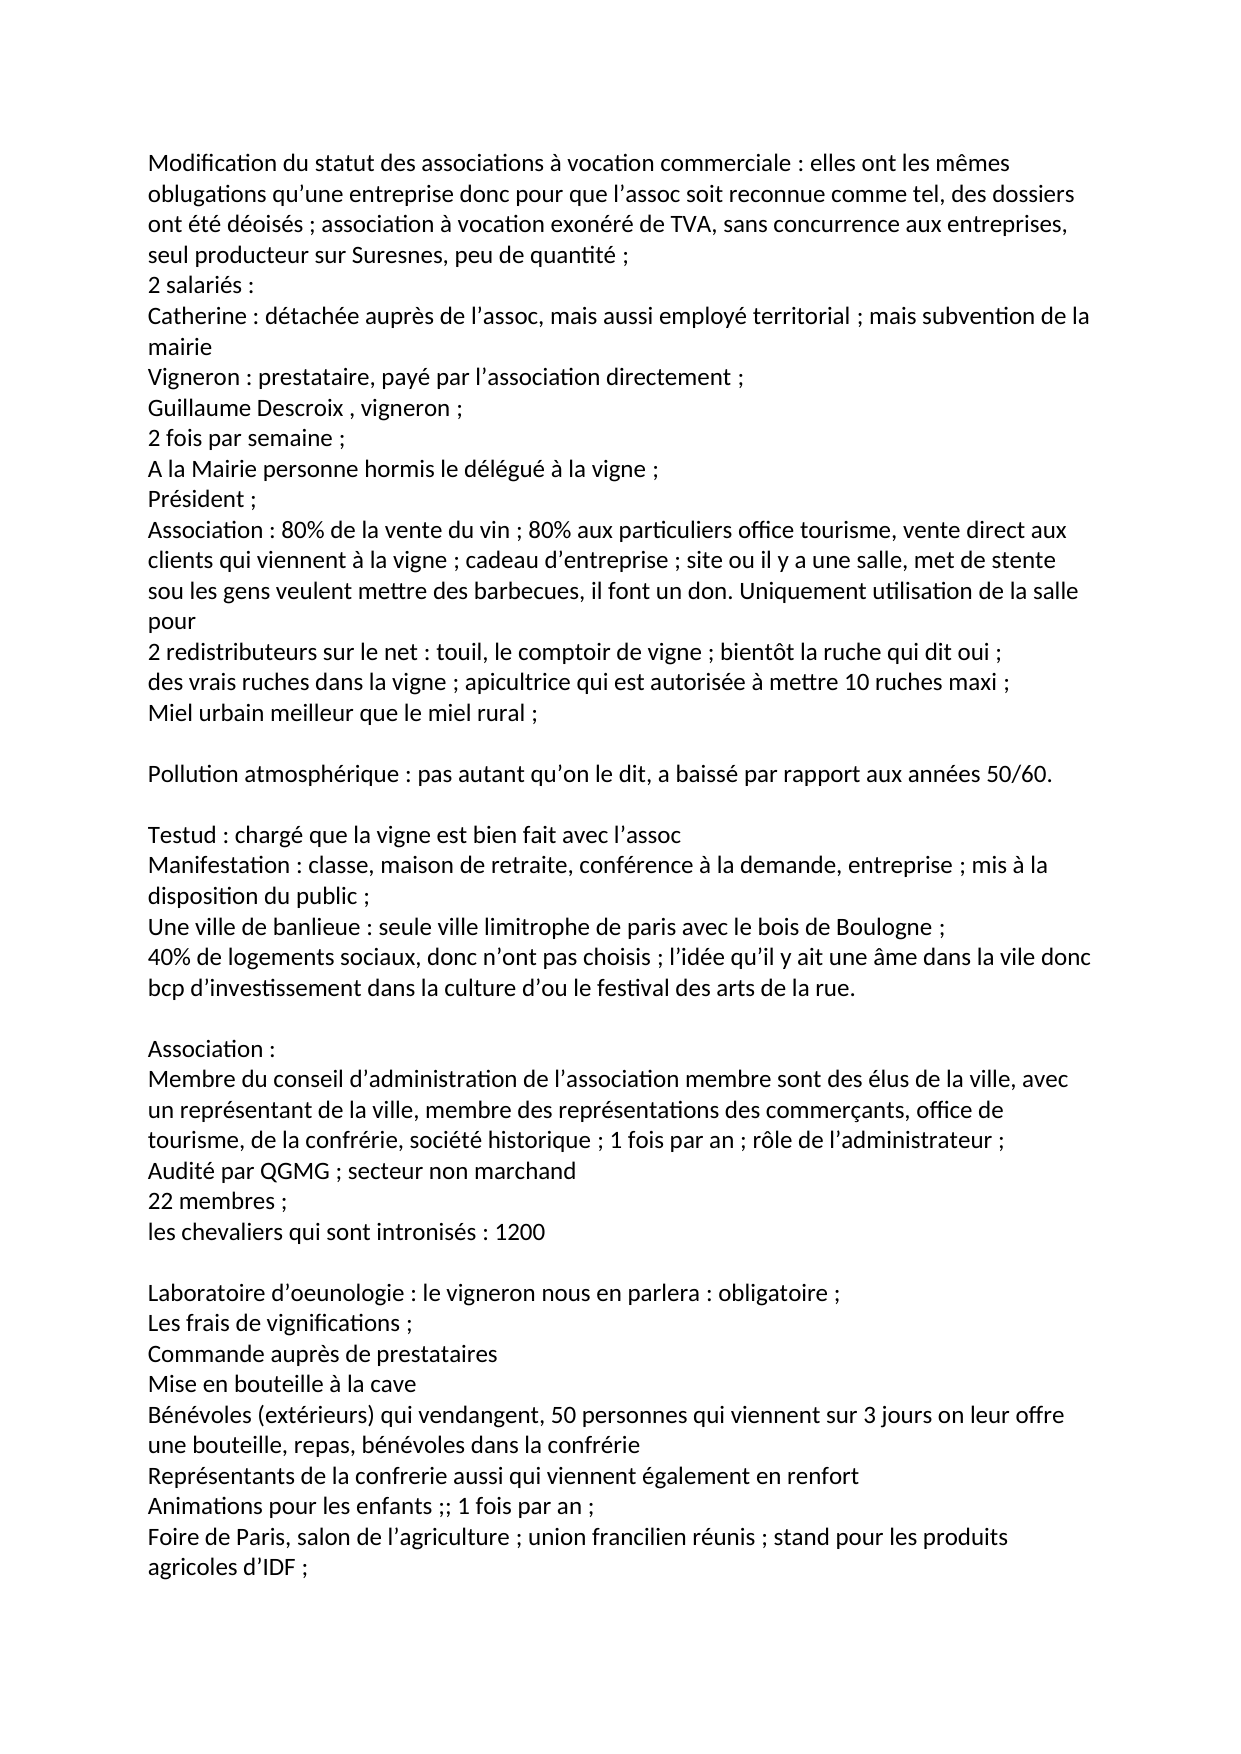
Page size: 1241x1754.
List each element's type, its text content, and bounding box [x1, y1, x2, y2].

text Association : 80% de la vente du vin ; 80% aux particuliers office tourisme, vente direct aux clients qui viennent à la vigne ; cadeau d’entreprise ; site ou il y a une salle, met de stente sou les gens veulent mettre des barbecues, il font un don. Uniquement utilisation de la salle pour [148, 514, 1093, 636]
text Commande auprès de prestataires [148, 1338, 1093, 1368]
text Mise en bouteille à la cave [148, 1368, 1093, 1399]
text 2 fois par semaine ; [148, 422, 1093, 453]
text Pollution atmosphérique : pas autant qu’on le dit, a baissé par rapport aux années 50/60. [148, 758, 1093, 788]
text Animations pour les enfants ;; 1 fois par an ; [148, 1491, 1093, 1521]
text Manifestation : classe, maison de retraite, conférence à la demande, entreprise ; mis à la disposition du public ; [148, 849, 1093, 911]
text Guillaume Descroix , vigneron ; [148, 392, 1093, 422]
text A la Mairie personne hormis le délégué à la vigne ; [148, 453, 1093, 483]
text Catherine : détachée auprès de l’assoc, mais aussi employé territorial ; mais subvention de la mairie [148, 300, 1093, 361]
text Vigneron : prestataire, payé par l’association directement ; [148, 361, 1093, 392]
text Laboratoire d’oeunologie : le vigneron nous en parlera : obligatoire ; [148, 1277, 1093, 1307]
text Les frais de vignifications ; [148, 1307, 1093, 1338]
text Une ville de banlieue : seule ville limitrophe de paris avec le bois de Boulogne ; [148, 911, 1093, 941]
text Audité par QGMG ; secteur non marchand [148, 1155, 1093, 1185]
text Foire de Paris, salon de l’agriculture ; union francilien réunis ; stand pour les produits agricoles d’IDF ; [148, 1521, 1093, 1582]
text Testud : chargé que la vigne est bien fait avec l’assoc [148, 819, 1093, 849]
text Association : [148, 1033, 1093, 1063]
text Représentants de la confrerie aussi qui viennent également en renfort [148, 1460, 1093, 1491]
text des vrais ruches dans la vigne ; apicultrice qui est autorisée à mettre 10 ruches maxi ; [148, 666, 1093, 697]
text 2 salariés : [148, 270, 1093, 300]
text Membre du conseil d’administration de l’association membre sont des élus de la ville, avec un représentant de la ville, membre des représentations des commerçants, office de tourisme, de la confrérie, société historique ; 1 fois par an ; rôle de l’administrateur ; [148, 1063, 1093, 1155]
text Modification du statut des associations à vocation commerciale : elles ont les mêmes oblugations qu’une entreprise donc pour que l’assoc soit reconnue comme tel, des dossiers ont été déoisés ; association à vocation exonéré de TVA, sans concurrence aux entreprises, seul producteur sur Suresnes, peu de quantité ; [148, 148, 1093, 270]
text 2 redistributeurs sur le net : touil, le comptoir de vigne ; bientôt la ruche qui dit oui ; [148, 636, 1093, 666]
text Miel urbain meilleur que le miel rural ; [148, 697, 1093, 727]
text 40% de logements sociaux, donc n’ont pas choisis ; l’idée qu’il y ait une âme dans la vile donc bcp d’investissement dans la culture d’ou le festival des arts de la rue. [148, 941, 1093, 1002]
text les chevaliers qui sont intronisés : 1200 [148, 1216, 1093, 1246]
text Bénévoles (extérieurs) qui vendangent, 50 personnes qui viennent sur 3 jours on leur offre une bouteille, repas, bénévoles dans la confrérie [148, 1399, 1093, 1460]
text 22 membres ; [148, 1185, 1093, 1216]
text Président ; [148, 483, 1093, 514]
